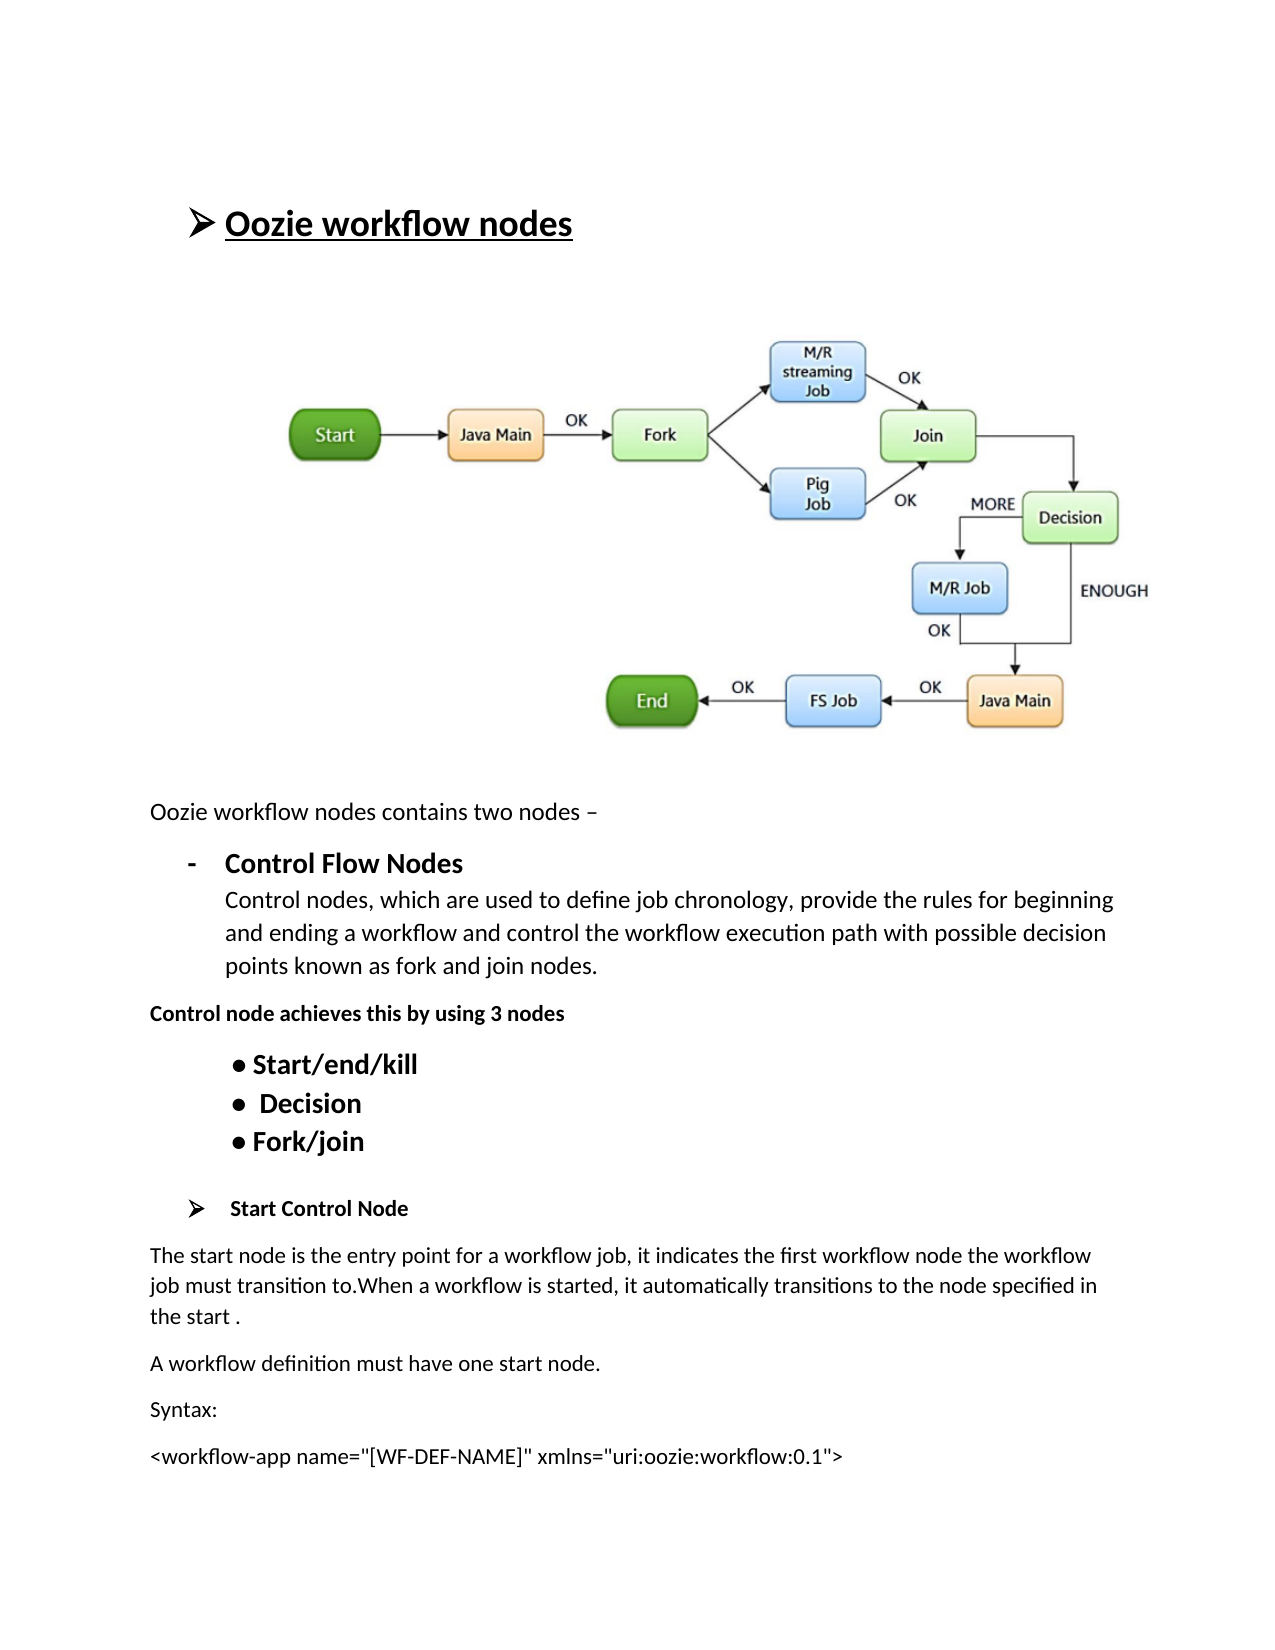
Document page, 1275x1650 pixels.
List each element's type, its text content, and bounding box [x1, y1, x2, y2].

text Control node achieves this by using 3 nodes [150, 999, 1125, 1027]
text A workflow definition must have one start node. [150, 1349, 1125, 1377]
text The start node is the entry point for a workflow job, it indicates the first workflow node the workflow job must transition to.When a workflow is started, it automatically transitions to the node specified in the start . [150, 1241, 1125, 1330]
text <workflow-app name="[WF-DEF-NAME]" xmlns="uri:oozie:workflow:0.1"> [150, 1442, 1125, 1470]
list Control nodes, which are used to define job chronology, provide the rules for beginning and ending a workflow and control the workflow execution path with possible decision points known as fork and join nodes. [225, 884, 1125, 980]
list Start Control Node [187, 1194, 1125, 1222]
text Syntax: [150, 1396, 1125, 1423]
list Control Flow Nodes [187, 846, 1125, 881]
picture [225, 298, 1200, 777]
list • Fork/join [225, 1123, 1125, 1159]
list • Start/end/kill [225, 1046, 1125, 1082]
list Oozie workflow nodes [187, 199, 1125, 245]
list • Decision [225, 1085, 1125, 1120]
text Oozie workflow nodes contains two nodes – [150, 796, 1125, 826]
